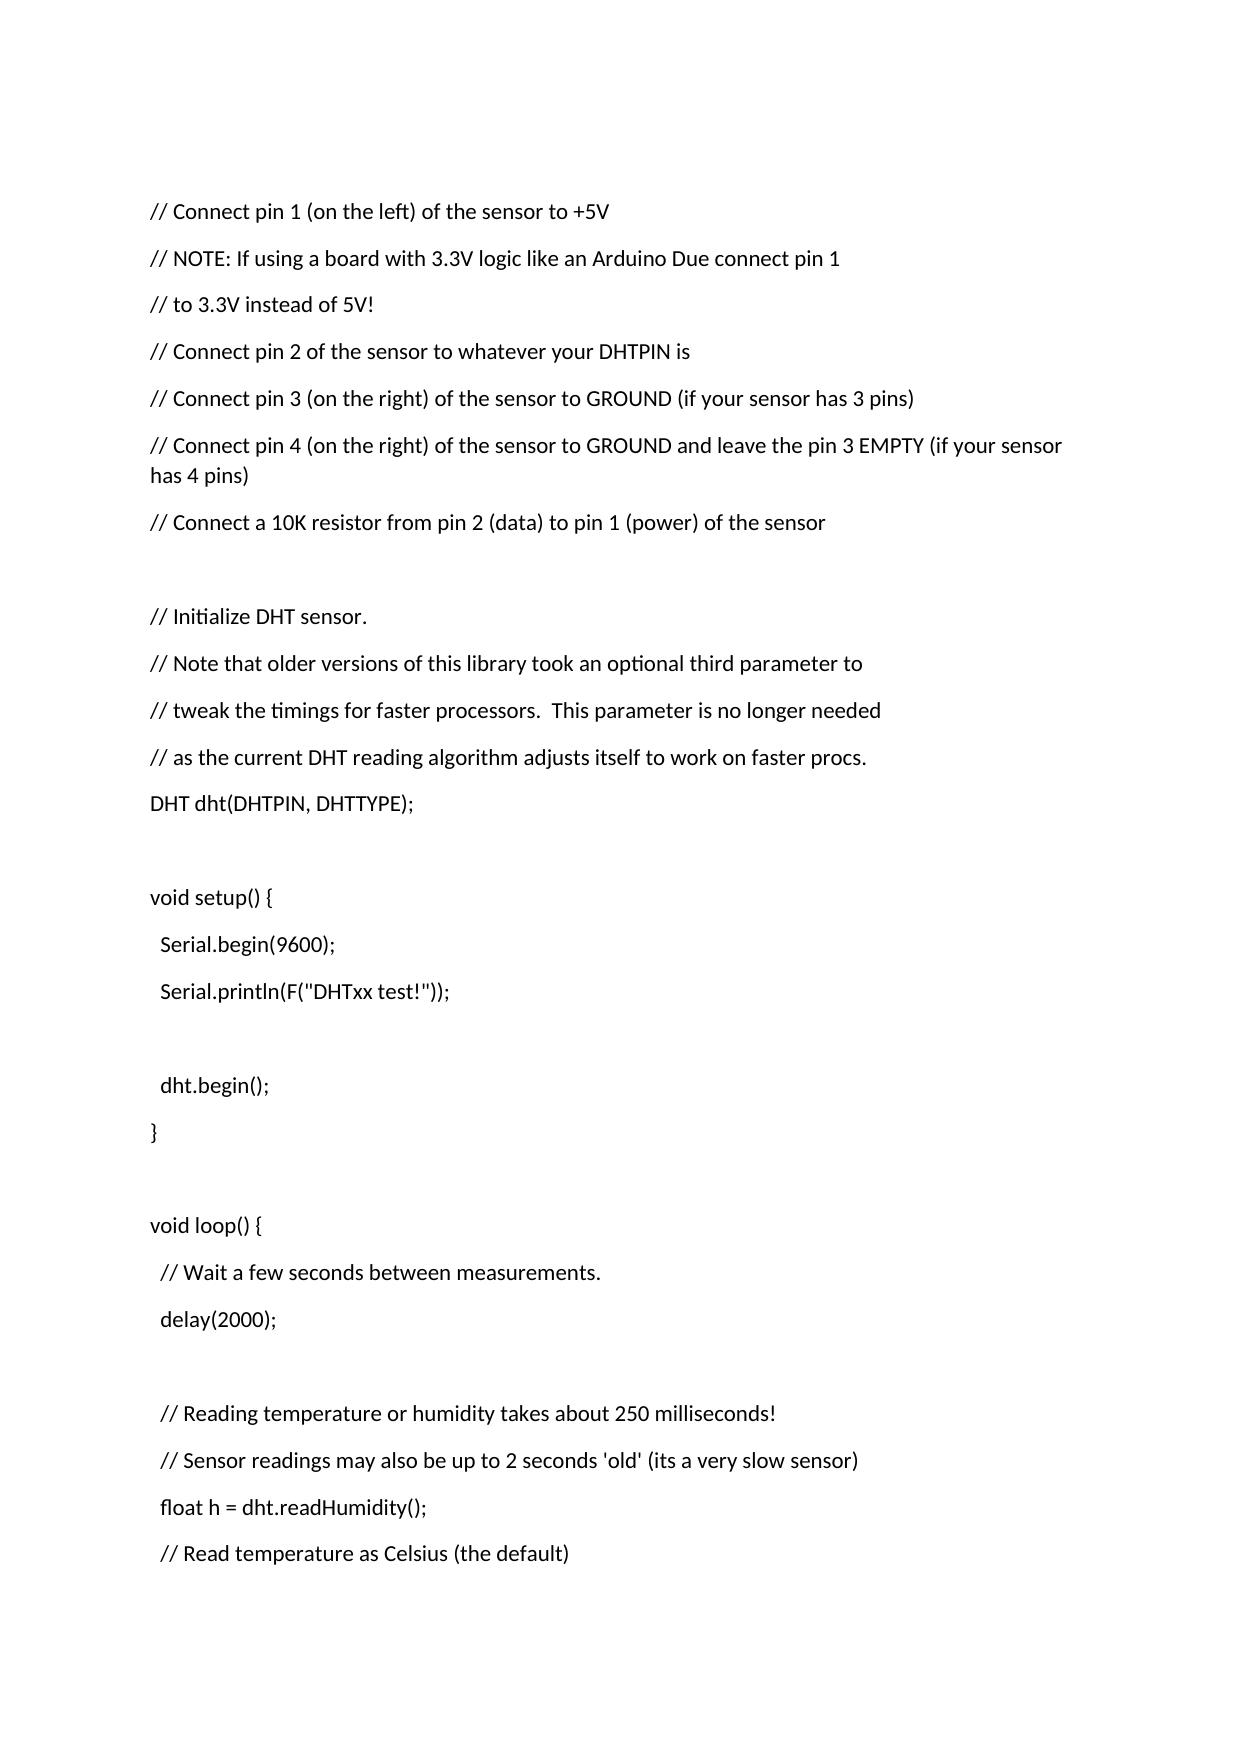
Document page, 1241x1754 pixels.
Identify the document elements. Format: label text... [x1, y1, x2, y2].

text // Read temperature as Celsius (the default) [150, 1539, 1090, 1568]
text float h = dht.readHumidity(); [150, 1493, 1090, 1521]
text void setup() { [150, 883, 1090, 911]
text // as the current DHT reading algorithm adjusts itself to work on faster procs. [150, 743, 1090, 771]
text delay(2000); [150, 1305, 1090, 1333]
text // tweak the timings for faster processors. This parameter is no longer needed [150, 696, 1090, 724]
text // Connect a 10K resistor from pin 2 (data) to pin 1 (power) of the sensor [150, 508, 1090, 536]
text // Connect pin 1 (on the left) of the sensor to +5V [150, 197, 1090, 225]
text DHT dht(DHTPIN, DHTTYPE); [150, 789, 1090, 818]
text // Connect pin 3 (on the right) of the sensor to GROUND (if your sensor has 3 pins) [150, 384, 1090, 412]
text // Connect pin 2 of the sensor to whatever your DHTPIN is [150, 337, 1090, 366]
text // to 3.3V instead of 5V! [150, 291, 1090, 319]
text // NOTE: If using a board with 3.3V logic like an Arduino Due connect pin 1 [150, 244, 1090, 272]
text } [150, 1118, 1090, 1146]
text // Reading temperature or humidity takes about 250 milliseconds! [150, 1399, 1090, 1427]
text Serial.println(F("DHTxx test!")); [150, 977, 1090, 1005]
text // Initialize DHT sensor. [150, 602, 1090, 630]
text dht.begin(); [150, 1071, 1090, 1099]
text void loop() { [150, 1211, 1090, 1239]
text // Connect pin 4 (on the right) of the sensor to GROUND and leave the pin 3 EMPTY (if your sensor has 4 pins) [150, 431, 1090, 489]
text // Note that older versions of this library took an optional third parameter to [150, 649, 1090, 677]
text // Sensor readings may also be up to 2 seconds 'old' (its a very slow sensor) [150, 1446, 1090, 1474]
text Serial.begin(9600); [150, 930, 1090, 958]
text // Wait a few seconds between measurements. [150, 1258, 1090, 1286]
